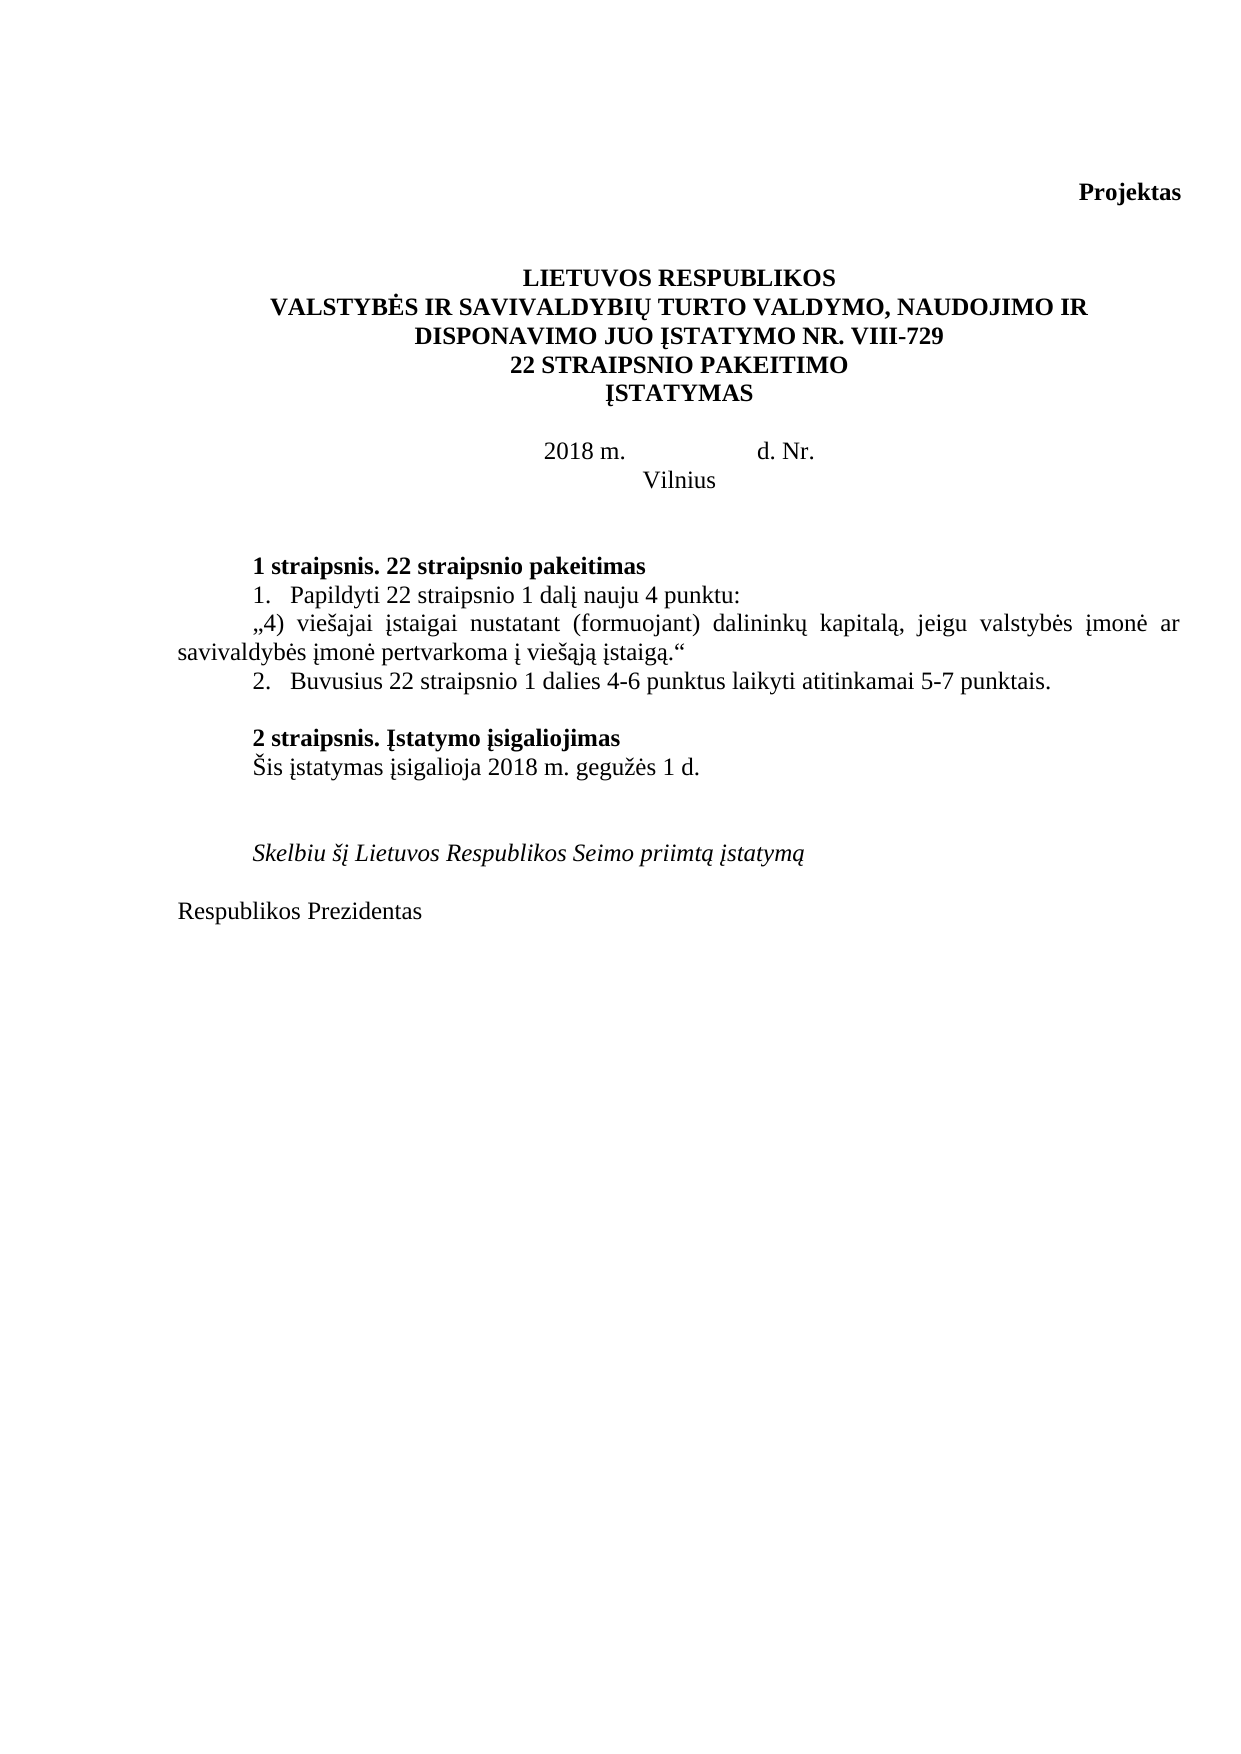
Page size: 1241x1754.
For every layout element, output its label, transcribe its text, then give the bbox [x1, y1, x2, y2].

text 2 straipsnis. Įstatymo įsigaliojimas [177, 723, 1181, 752]
text Šis įstatymas įsigalioja 2018 m. gegužės 1 d. [177, 752, 1181, 781]
text 2. Buvusius 22 straipsnio 1 dalies 4-6 punktus laikyti atitinkamai 5-7 punktais. [252, 666, 1181, 695]
text „4) viešajai įstaigai nustatant (formuojant) dalininkų kapitalą, jeigu valstybės įmonė ar savivaldybės įmonė pertvarkoma į viešąją įstaigą.“ [177, 608, 1181, 666]
text VALSTYBĖS IR SAVIVALDYBIŲ TURTO VALDYMO, NAUDOJIMO IR DISPONAVIMO JUO ĮSTATYMO NR. VIII-729 [177, 292, 1181, 350]
text Projektas [852, 177, 1181, 206]
text 1 straipsnis. 22 straipsnio pakeitimas [177, 551, 1181, 580]
text 1. Papildyti 22 straipsnio 1 dalį nauju 4 punktu: [252, 580, 1181, 608]
text Respublikos Prezidentas [177, 896, 1181, 925]
text ĮSTATYMAS [177, 378, 1181, 407]
text LIETUVOS RESPUBLIKOS [177, 263, 1181, 292]
text 2018 m. d. Nr. [177, 436, 1181, 465]
text 22 STRAIPSNIO PAKEITIMO [177, 350, 1181, 378]
text Vilnius [177, 465, 1181, 493]
text Skelbiu šį Lietuvos Respublikos Seimo priimtą įstatymą [177, 838, 1181, 867]
